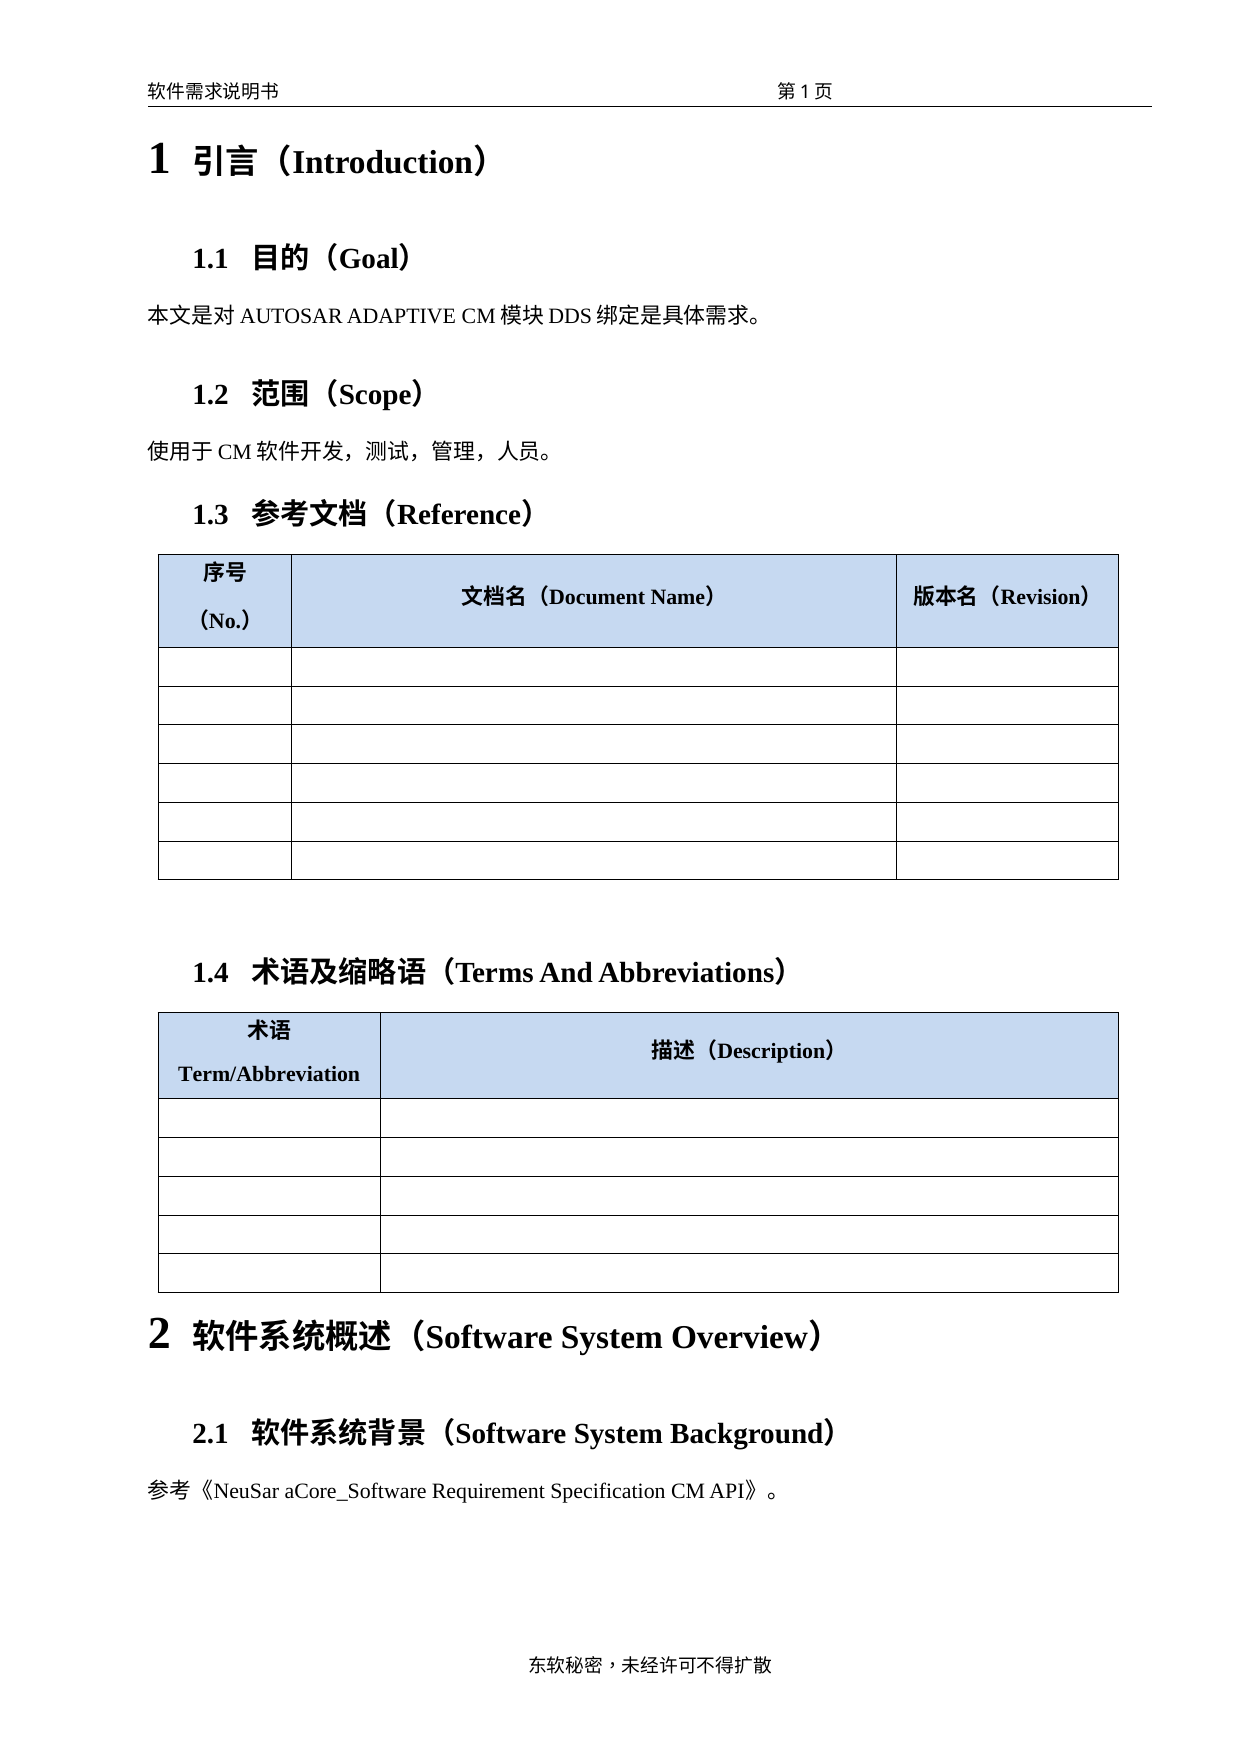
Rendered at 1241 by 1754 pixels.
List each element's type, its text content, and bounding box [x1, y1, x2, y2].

table_cell [897, 803, 1118, 841]
table_cell [159, 1216, 380, 1253]
table_cell [159, 1254, 380, 1292]
table_header 序号（No.） [159, 555, 291, 647]
table_header 描述（Description） [381, 1013, 1118, 1098]
subtitle 目的（Goal） [192, 235, 1152, 277]
table_cell [159, 725, 291, 763]
table_cell [159, 687, 291, 724]
table_cell [292, 803, 896, 841]
table_cell [292, 842, 896, 879]
table_cell [897, 842, 1118, 879]
table_cell [159, 1099, 380, 1137]
table_cell [159, 842, 291, 879]
text 本文是对AUTOSAR ADAPTIVE CM模块DDS绑定是具体需求。 [148, 298, 1152, 330]
table_cell [381, 1177, 1118, 1214]
table_cell [159, 1177, 380, 1214]
table_header 文档名（Document Name） [292, 555, 896, 647]
subtitle 软件系统概述（Software System Overview） [148, 1306, 1152, 1358]
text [148, 1473, 1152, 1505]
table_cell [159, 803, 291, 841]
table_cell [897, 725, 1118, 763]
subtitle 引言（Introduction） [148, 131, 1152, 183]
table_cell [159, 764, 291, 802]
table_cell [381, 1216, 1118, 1253]
table_header 术语 Term/Abbreviation [159, 1013, 380, 1098]
table_cell [292, 764, 896, 802]
table_cell [159, 1138, 380, 1176]
table_cell [381, 1099, 1118, 1137]
subtitle 软件系统背景（Software System Background） [192, 1409, 1152, 1452]
table_cell [897, 648, 1118, 686]
table_cell [159, 648, 291, 686]
table_cell [292, 687, 896, 724]
text 使用于CM软件开发，测试，管理，人员。 [148, 434, 1152, 466]
subtitle 范围（Scope） [192, 371, 1152, 413]
table_cell [381, 1254, 1118, 1292]
table_cell [897, 764, 1118, 802]
subtitle 参考文档（Reference） [192, 491, 1152, 533]
table_header 版本名（Revision） [897, 555, 1118, 647]
table_cell [292, 725, 896, 763]
table_cell [292, 648, 896, 686]
table_cell [381, 1138, 1118, 1176]
subtitle 术语及缩略语（Terms And Abbreviations） [192, 948, 1152, 991]
table_cell [897, 687, 1118, 724]
